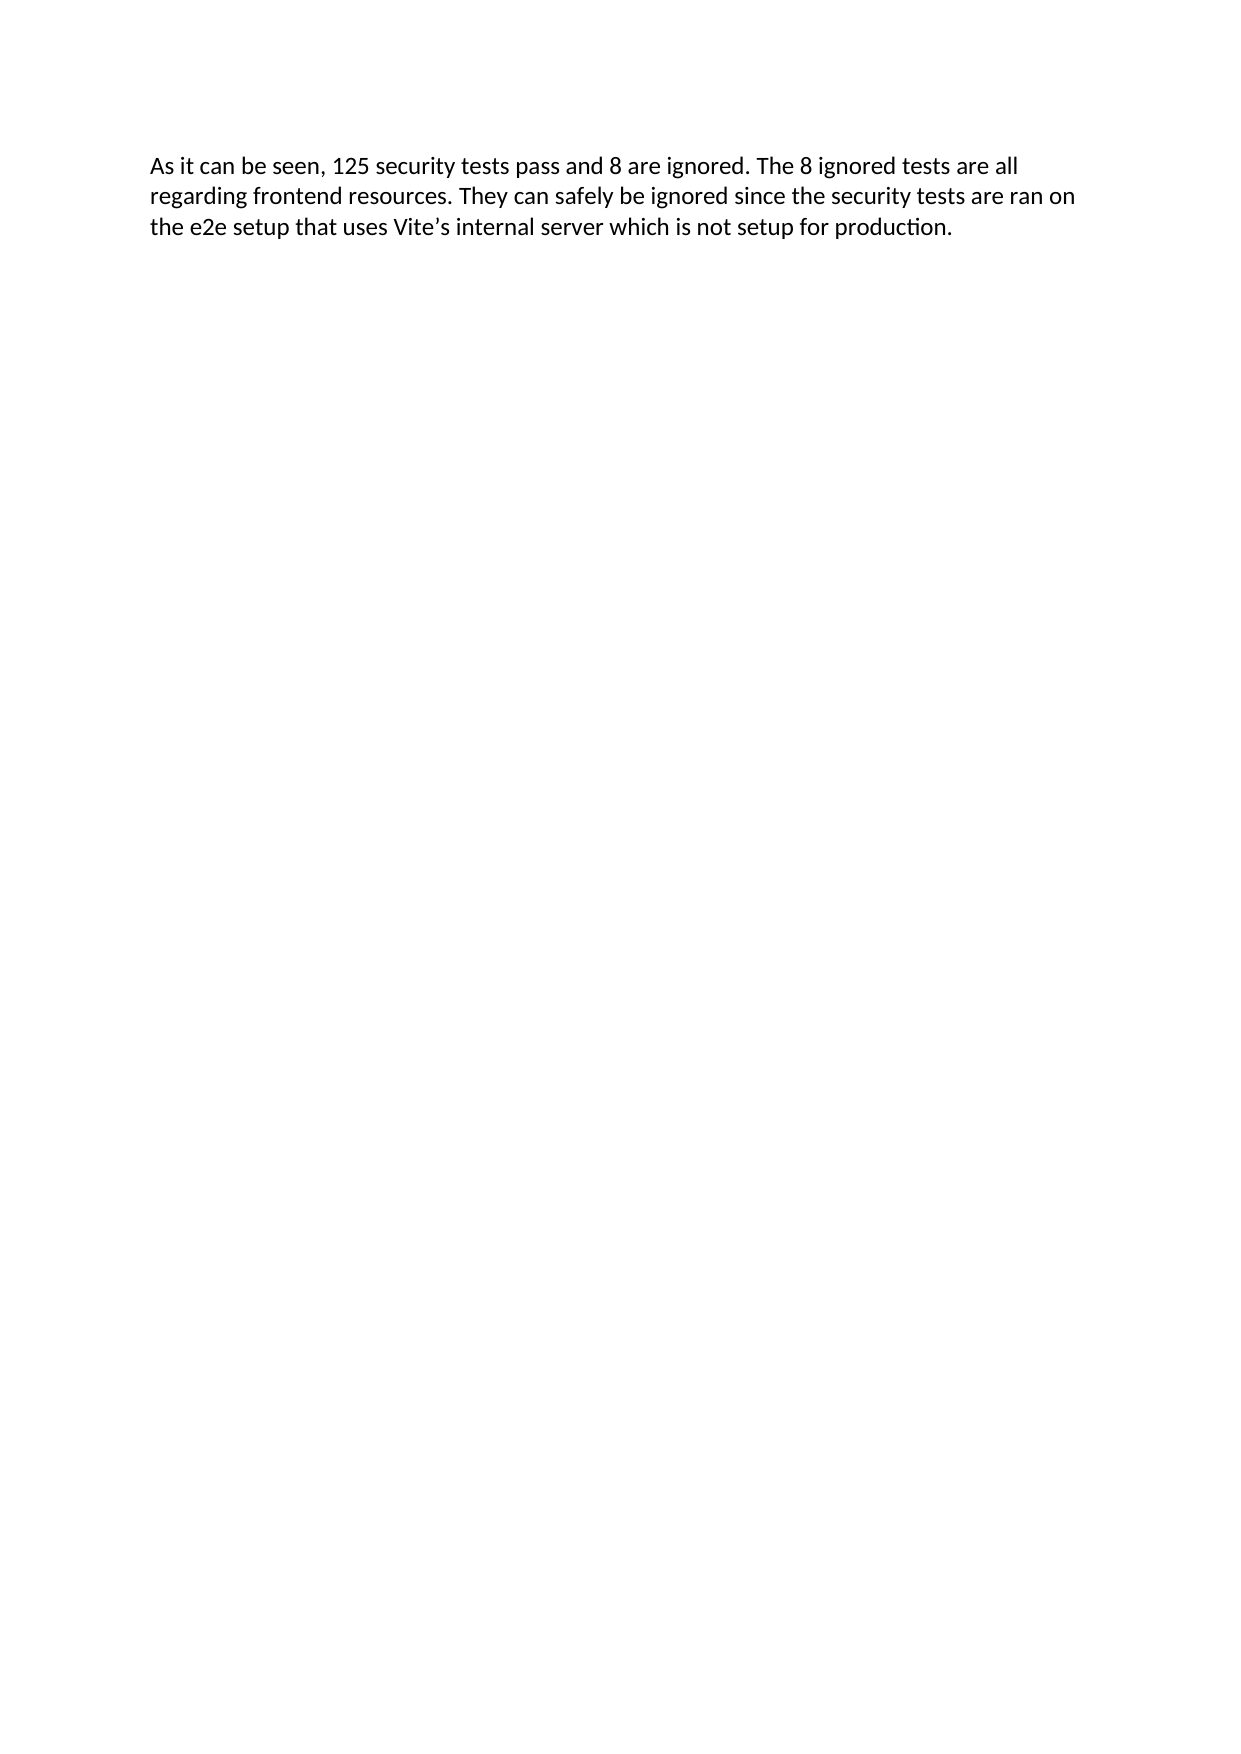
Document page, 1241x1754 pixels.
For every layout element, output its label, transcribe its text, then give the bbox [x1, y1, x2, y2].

text As it can be seen, 125 security tests pass and 8 are ignored. The 8 ignored tests are all regarding frontend resources. They can safely be ignored since the security tests are ran on the e2e setup that uses Vite’s internal server which is not setup for production. [150, 150, 1090, 242]
